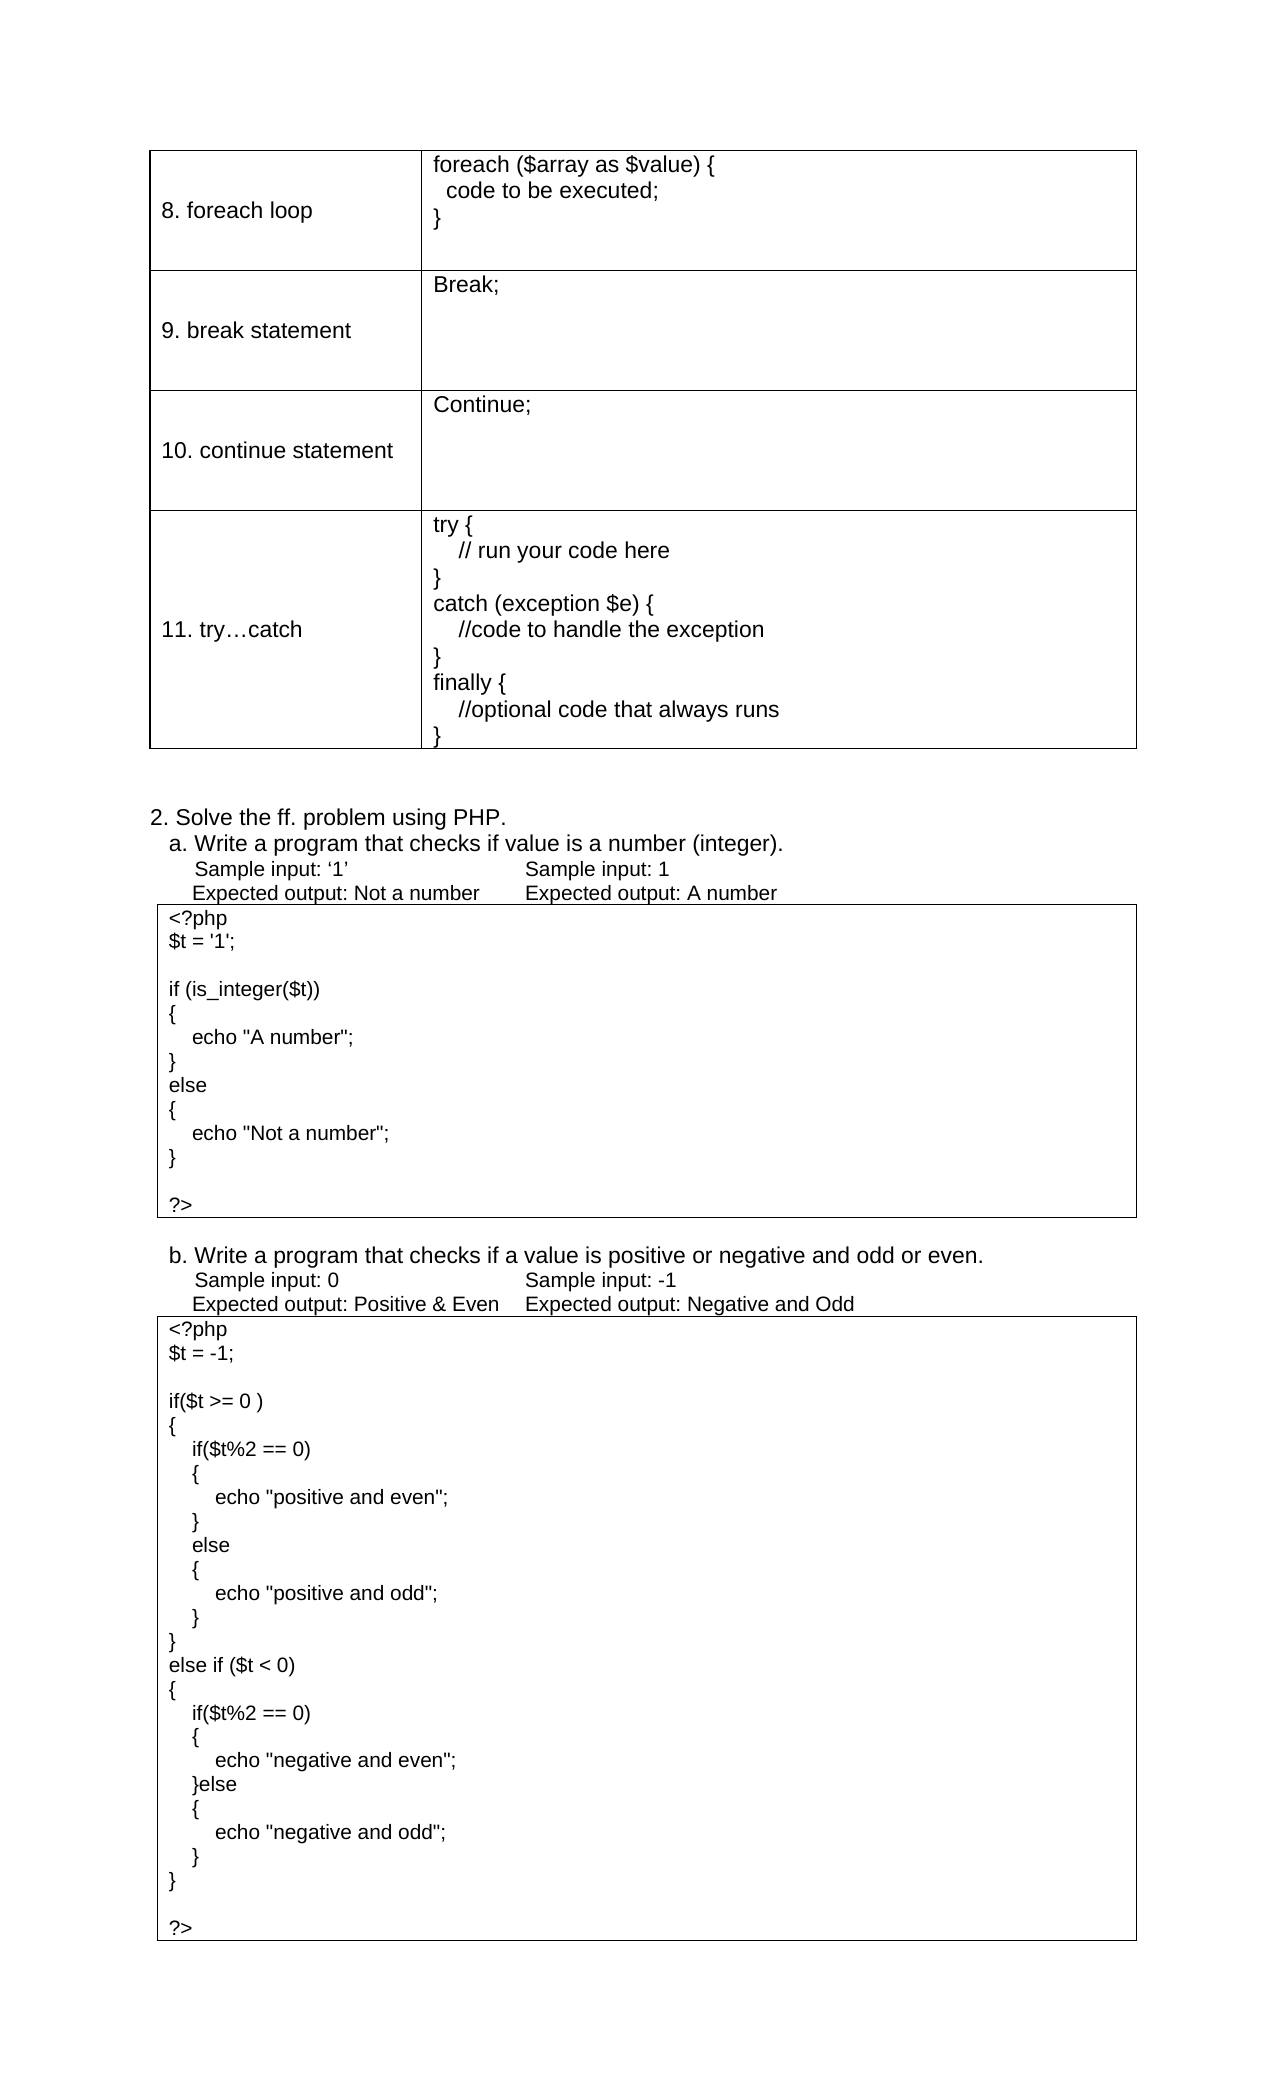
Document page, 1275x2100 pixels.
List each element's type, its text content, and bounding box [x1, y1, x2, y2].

table_cell foreach ($array as $value) { code to be executed; } [422, 151, 1136, 270]
table_cell 8. foreach loop [151, 151, 421, 270]
text Sample input: ‘1’ Sample input: 1 [169, 856, 1125, 880]
table_cell 9. break statement [151, 271, 421, 390]
text Expected output: Not a number Expected output: A number [169, 880, 1125, 904]
table_cell 11. try…catch [151, 511, 421, 748]
table_cell Continue; [422, 391, 1136, 510]
text Sample input: 0 Sample input: -1 [169, 1268, 1125, 1292]
text b. Write a program that checks if a value is positive or negative and odd or even. [169, 1242, 1125, 1268]
text a. Write a program that checks if value is a number (integer). [169, 830, 1125, 856]
table_header <?php $t = '1'; if (is_integer($t)) { echo "A number"; } else { echo "Not a number"; } ?> [158, 905, 1136, 1217]
table_header <?php $t = -1; if($t >= 0 ) { if($t%2 == 0) { echo "positive and even"; } else { echo "positive and odd"; } } else if ($t < 0) { if($t%2 == 0) { echo "negative and even"; }else { echo "negative and odd"; } } ?> [158, 1317, 1136, 1940]
table_cell 10. continue statement [151, 391, 421, 510]
table_cell try { // run your code here } catch (exception $e) { //code to handle the exception } finally { //optional code that always runs } [422, 511, 1136, 748]
text 2. Solve the ff. problem using PHP. [150, 804, 1125, 830]
text Expected output: Positive & Even Expected output: Negative and Odd [169, 1292, 1125, 1316]
table_cell Break; [422, 271, 1136, 390]
